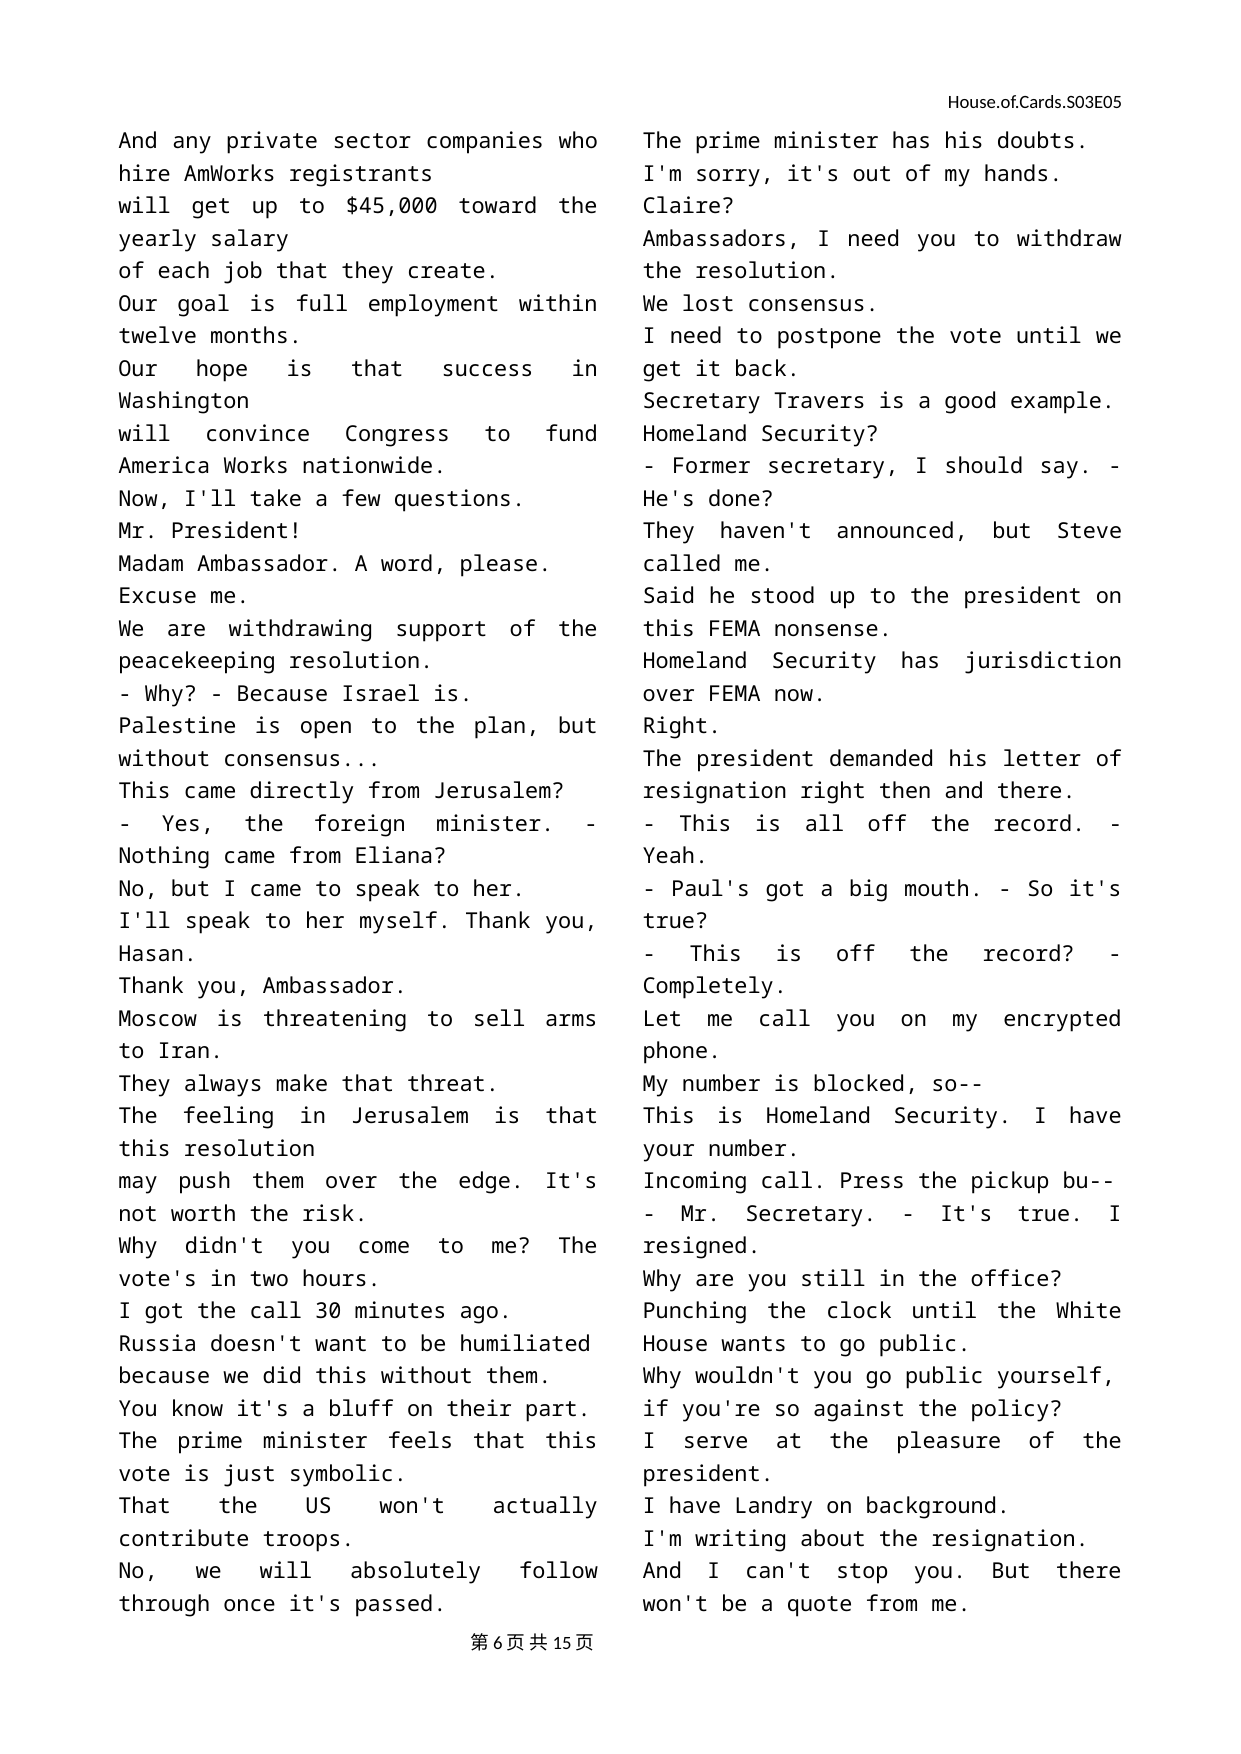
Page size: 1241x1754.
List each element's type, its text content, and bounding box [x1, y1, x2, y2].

text Madam Ambassador. A word, please. [118, 547, 598, 579]
text - Mr. Secretary. - It's true. I resigned. [642, 1197, 1122, 1262]
text I serve at the pleasure of the president. [642, 1424, 1122, 1489]
text - Paul's got a big mouth. - So it's true? [642, 872, 1122, 937]
text Mr. President! [118, 514, 598, 547]
text They haven't announced, but Steve called me. [642, 514, 1122, 579]
text They always make that threat. [118, 1067, 598, 1099]
text Homeland Security has jurisdiction over FEMA now. [642, 644, 1122, 709]
text I got the call 30 minutes ago. [118, 1294, 598, 1327]
text - Yes, the foreign minister. - Nothing came from Eliana? [118, 807, 598, 872]
text may push them over the edge. It's not worth the risk. [118, 1164, 598, 1229]
text And I can't stop you. But there won't be a quote from me. [642, 1554, 1122, 1619]
text Secretary Travers is a good example. [642, 384, 1122, 417]
text That the US won't actually contribute troops. [118, 1489, 598, 1554]
text I have Landry on background. [642, 1489, 1122, 1522]
text Excuse me. [118, 579, 598, 612]
text - This is off the record? - Completely. [642, 937, 1122, 1002]
text Punching the clock until the White House wants to go public. [642, 1294, 1122, 1359]
text We lost consensus. [642, 287, 1122, 319]
text Our hope is that success in Washington [118, 352, 598, 417]
text This is Homeland Security. I have your number. [642, 1099, 1122, 1164]
text Why didn't you come to me? The vote's in two hours. [118, 1229, 598, 1294]
text Moscow is threatening to sell arms to Iran. [118, 1002, 598, 1067]
text Homeland Security? [642, 417, 1122, 449]
text - Former secretary, I should say. - He's done? [642, 449, 1122, 514]
text Palestine is open to the plan, but without consensus... [118, 709, 598, 774]
text Said he stood up to the president on this FEMA nonsense. [642, 579, 1122, 644]
text Incoming call. Press the pickup bu-- [642, 1164, 1122, 1197]
text I need to postpone the vote until we get it back. [642, 319, 1122, 384]
text Why are you still in the office? [642, 1262, 1122, 1294]
text of each job that they create. [118, 254, 598, 287]
text The prime minister feels that this vote is just symbolic. [118, 1424, 598, 1489]
text because we did this without them. [118, 1359, 598, 1392]
text Let me call you on my encrypted phone. [642, 1002, 1122, 1067]
text Ambassadors, I need you to withdraw the resolution. [642, 222, 1122, 287]
text Russia doesn't want to be humiliated [118, 1327, 598, 1359]
text This came directly from Jerusalem? [118, 774, 598, 807]
text I'm writing about the resignation. [642, 1522, 1122, 1554]
text My number is blocked, so-- [642, 1067, 1122, 1099]
text No, we will absolutely follow through once it's passed. [118, 1554, 598, 1619]
text And any private sector companies who hire AmWorks registrants [118, 124, 598, 189]
text I'll speak to her myself. Thank you, Hasan. [118, 904, 598, 969]
text Claire? [642, 189, 1122, 222]
text The feeling in Jerusalem is that this resolution [118, 1099, 598, 1164]
text You know it's a bluff on their part. [118, 1392, 598, 1424]
text if you're so against the policy? [642, 1392, 1122, 1424]
text No, but I came to speak to her. [118, 872, 598, 904]
text The president demanded his letter of resignation right then and there. [642, 742, 1122, 807]
text I'm sorry, it's out of my hands. [642, 157, 1122, 189]
text Our goal is full employment within twelve months. [118, 287, 598, 352]
text - This is all off the record. - Yeah. [642, 807, 1122, 872]
text - Why? - Because Israel is. [118, 677, 598, 709]
text will convince Congress to fund America Works nationwide. [118, 417, 598, 482]
text Thank you, Ambassador. [118, 969, 598, 1002]
text will get up to $45,000 toward the yearly salary [118, 189, 598, 254]
text The prime minister has his doubts. [642, 124, 1122, 157]
text Right. [642, 709, 1122, 742]
text Now, I'll take a few questions. [118, 482, 598, 514]
text Why wouldn't you go public yourself, [642, 1359, 1122, 1392]
text We are withdrawing support of the peacekeeping resolution. [118, 612, 598, 677]
